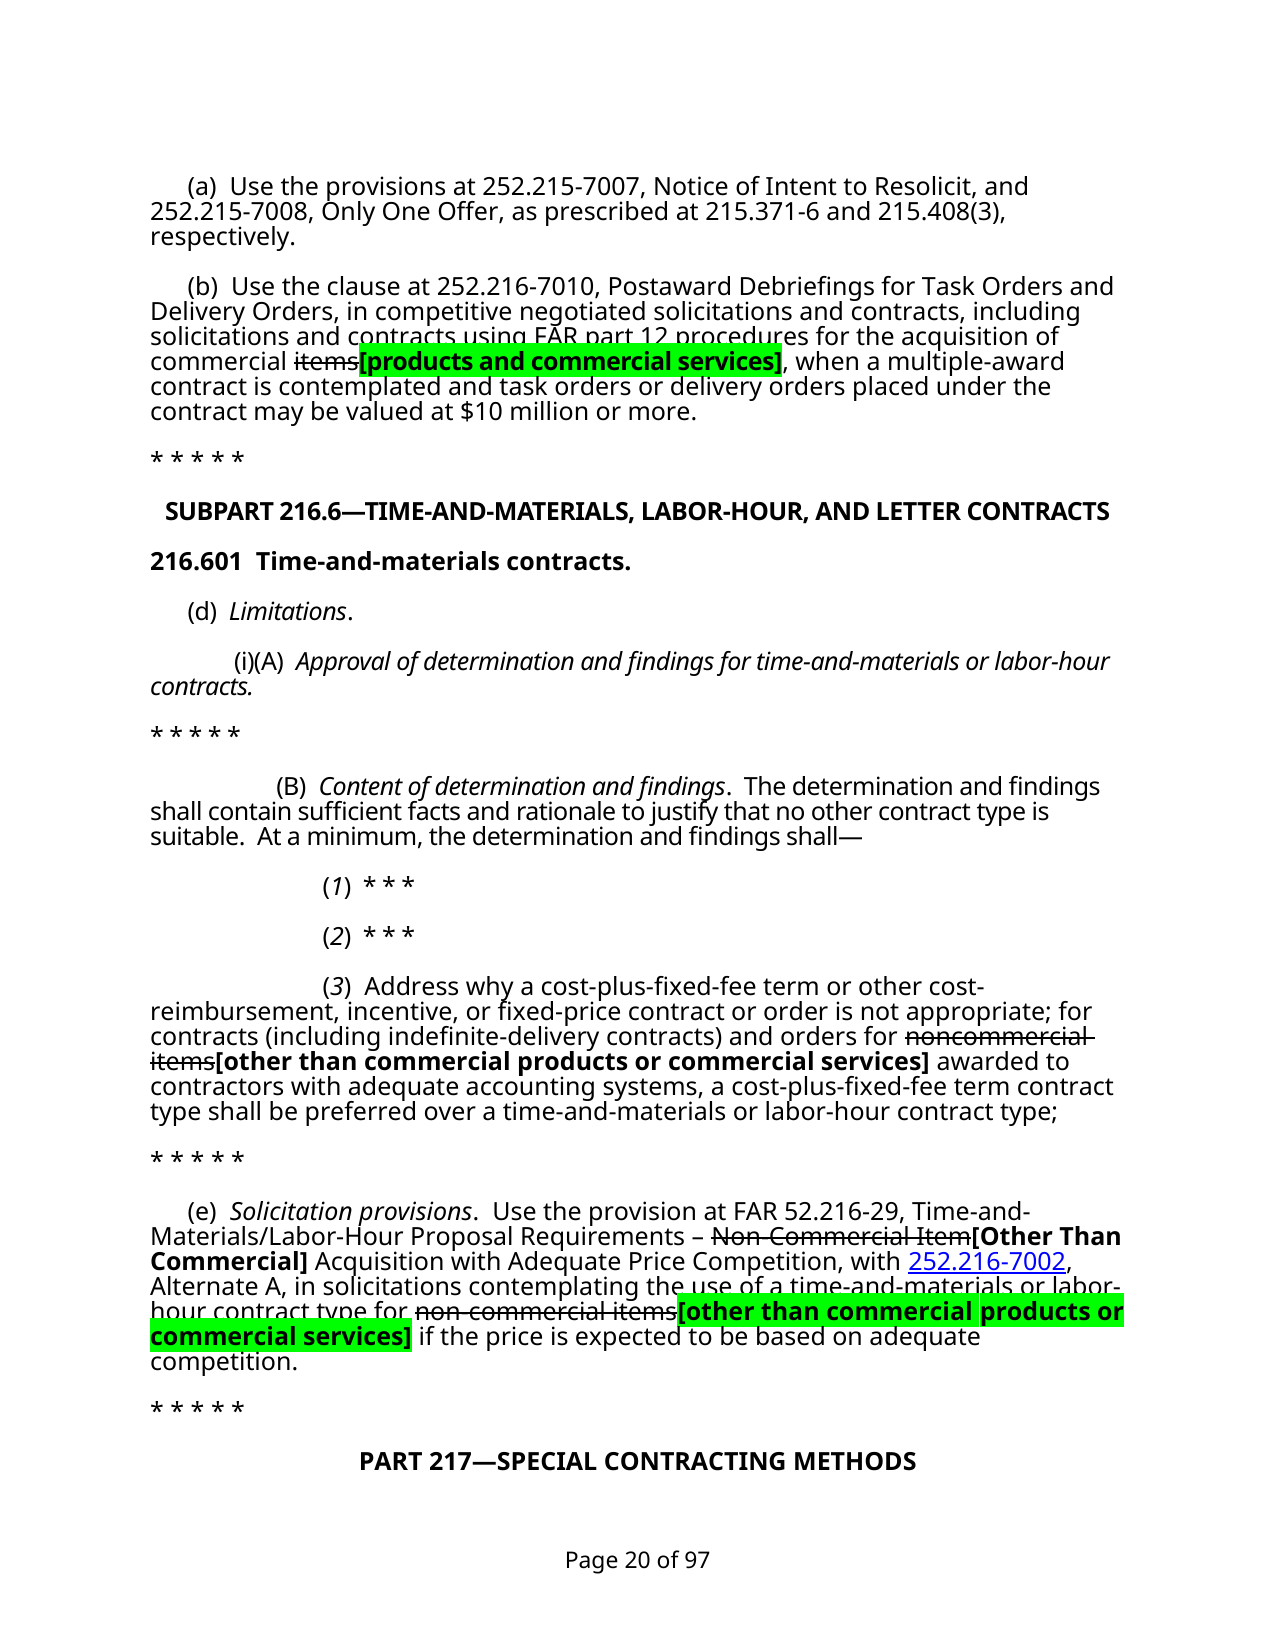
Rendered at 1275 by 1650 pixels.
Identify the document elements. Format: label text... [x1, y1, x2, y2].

text (3) Address why a cost-plus-fixed-fee term or other cost-reimbursement, incentive, or fixed-price contract or order is not appropriate; for contracts (including indefinite-delivery contracts) and orders for noncommercial items[other than commercial products or commercial services] awarded to contractors with adequate accounting systems, a cost-plus-fixed-fee term contract type shall be preferred over a time-and-materials or labor-hour contract type; [150, 975, 1125, 1125]
text (i)(A) Approval of determination and findings for time-and-materials or labor-hour contracts. [150, 650, 1125, 700]
text * * * * * [150, 1150, 1125, 1175]
text * * * * * [150, 1400, 1125, 1425]
text (d) Limitations. [150, 600, 1125, 625]
text PART 217—SPECIAL CONTRACTING METHODS [150, 1450, 1125, 1475]
text (b) Use the clause at 252.216-7010, Postaward Debriefings for Task Orders and Delivery Orders, in competitive negotiated solicitations and contracts, including solicitations and contracts using FAR part 12 procedures for the acquisition of commercial items[products and commercial services], when a multiple-award contract is contemplated and task orders or delivery orders placed under the contract may be valued at $10 million or more. [150, 275, 1125, 425]
text (B) Content of determination and findings. The determination and findings shall contain sufficient facts and rationale to justify that no other contract type is suitable. At a minimum, the determination and findings shall— [150, 775, 1125, 850]
text 216.601 Time-and-materials contracts. [150, 550, 1125, 575]
text (a) Use the provisions at 252.215-7007, Notice of Intent to Resolicit, and 252.215-7008, Only One Offer, as prescribed at 215.371-6 and 215.408(3), respectively. [150, 175, 1125, 250]
text (2) * * * [150, 925, 1125, 950]
text subpart 216.6—time-and-materials, labor-hour, and letter contracts [150, 500, 1125, 525]
list (1) * * * [150, 875, 1125, 900]
text * * * * * [150, 450, 1125, 475]
text * * * * * [150, 725, 1125, 750]
text (e) Solicitation provisions. Use the provision at FAR 52.216-29, Time-and-Materials/Labor-Hour Proposal Requirements – Non-Commercial Item[Other Than Commercial] Acquisition with Adequate Price Competition, with 252.216-7002, Alternate A, in solicitations contemplating the use of a time-and-materials or labor-hour contract type for non-commercial items[other than commercial products or commercial services] if the price is expected to be based on adequate competition. [150, 1200, 1125, 1375]
